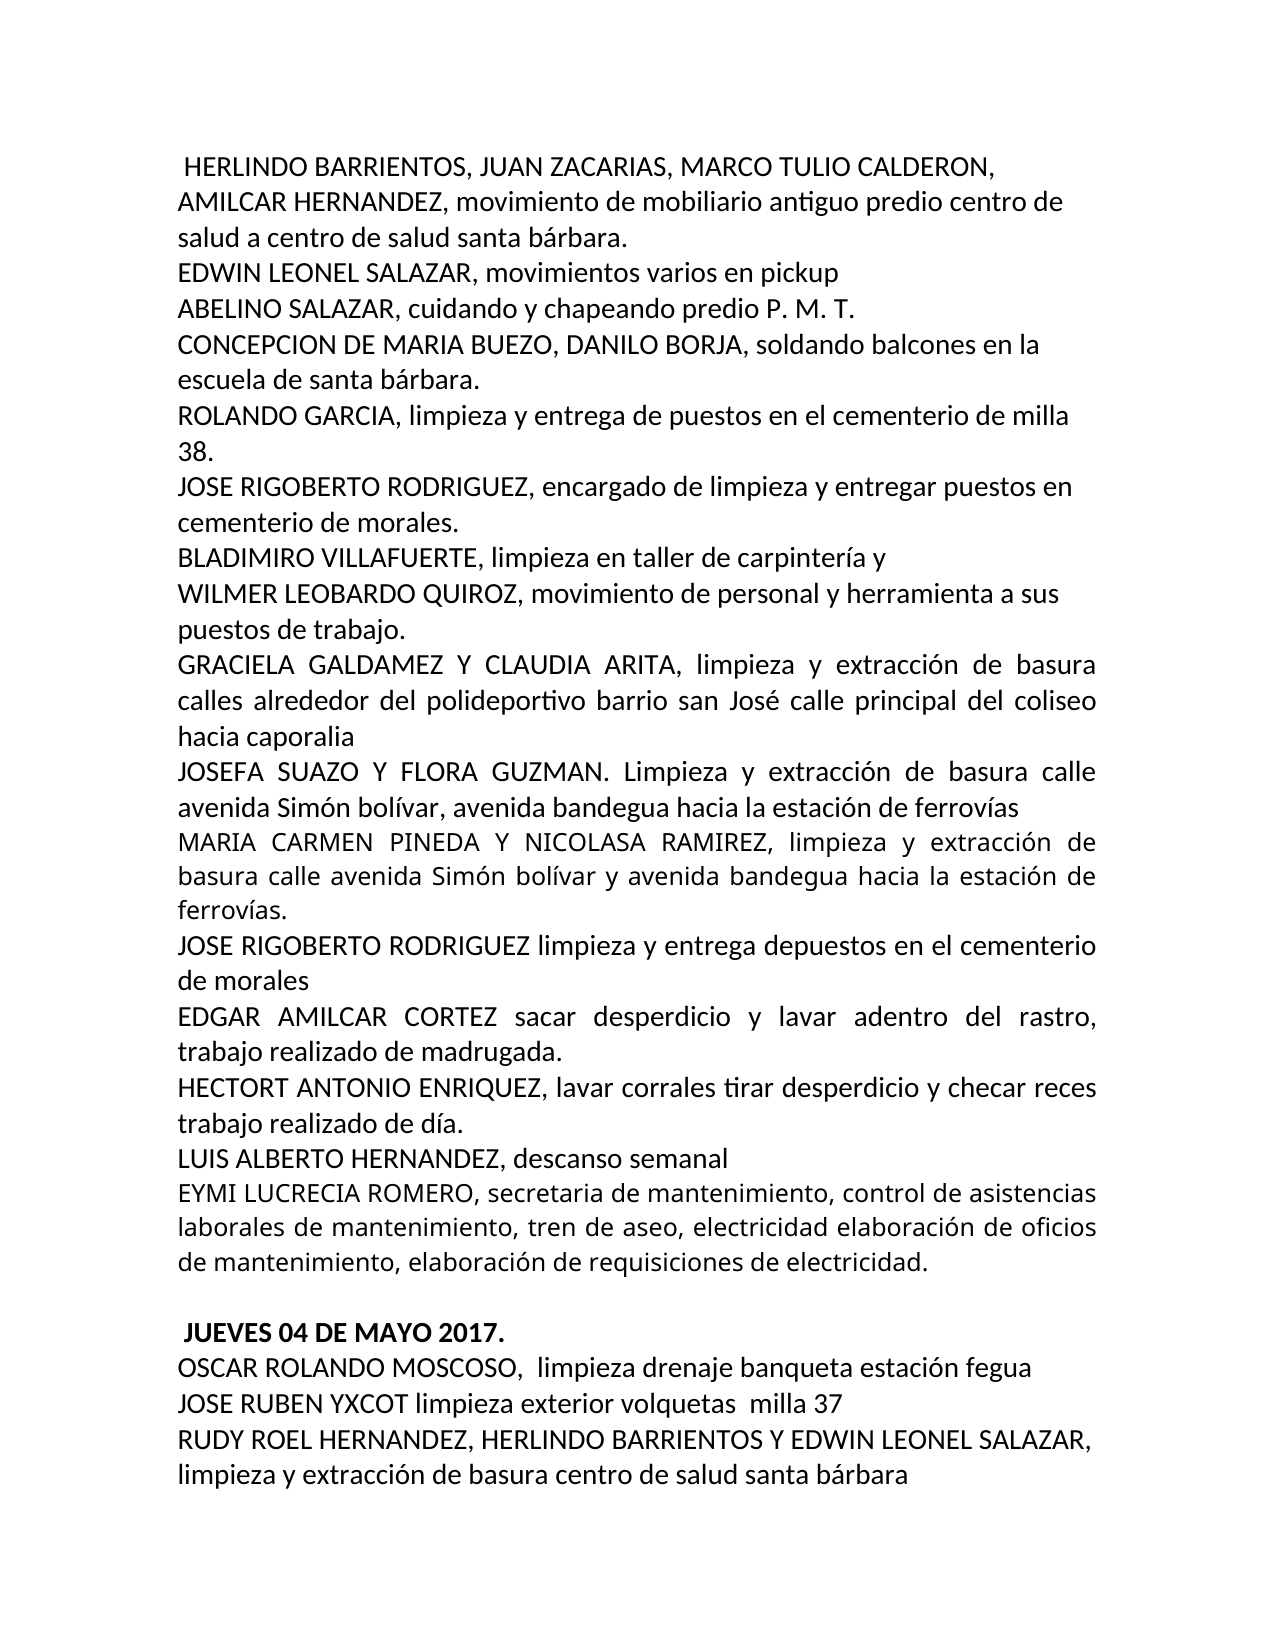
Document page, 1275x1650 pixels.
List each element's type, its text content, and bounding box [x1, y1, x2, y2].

text OSCAR ROLANDO MOSCOSO, limpieza drenaje banqueta estación fegua [177, 1349, 1098, 1385]
text JOSE RIGOBERTO RODRIGUEZ limpieza y entrega depuestos en el cementerio de morales [177, 927, 1098, 998]
text EDWIN LEONEL SALAZAR, movimientos varios en pickup [177, 254, 1098, 290]
text ABELINO SALAZAR, cuidando y chapeando predio P. M. T. [177, 290, 1098, 326]
text EDGAR AMILCAR CORTEZ sacar desperdicio y lavar adentro del rastro, trabajo realizado de madrugada. [177, 998, 1098, 1069]
text JOSE RIGOBERTO RODRIGUEZ, encargado de limpieza y entregar puestos en cementerio de morales. [177, 468, 1098, 539]
text WILMER LEOBARDO QUIROZ, movimiento de personal y herramienta a sus puestos de trabajo. [177, 575, 1098, 646]
text JUEVES 04 DE MAYO 2017. [177, 1314, 1098, 1349]
text EYMI LUCRECIA ROMERO, secretaria de mantenimiento, control de asistencias laborales de mantenimiento, tren de aseo, electricidad elaboración de oficios de mantenimiento, elaboración de requisiciones de electricidad. [177, 1176, 1098, 1278]
text HECTORT ANTONIO ENRIQUEZ, lavar corrales tirar desperdicio y checar reces trabajo realizado de día. [177, 1069, 1098, 1140]
text MARIA CARMEN PINEDA Y NICOLASA RAMIREZ, limpieza y extracción de basura calle avenida Simón bolívar y avenida bandegua hacia la estación de ferrovías. [177, 824, 1098, 927]
text CONCEPCION DE MARIA BUEZO, DANILO BORJA, soldando balcones en la escuela de santa bárbara. [177, 326, 1098, 397]
text HERLINDO BARRIENTOS, JUAN ZACARIAS, MARCO TULIO CALDERON, AMILCAR HERNANDEZ, movimiento de mobiliario antiguo predio centro de salud a centro de salud santa bárbara. [177, 148, 1098, 254]
text JOSE RUBEN YXCOT limpieza exterior volquetas milla 37 [177, 1385, 1098, 1421]
text BLADIMIRO VILLAFUERTE, limpieza en taller de carpintería y [177, 539, 1098, 575]
text GRACIELA GALDAMEZ Y CLAUDIA ARITA, limpieza y extracción de basura calles alrededor del polideportivo barrio san José calle principal del coliseo hacia caporalia [177, 646, 1098, 753]
text JOSEFA SUAZO Y FLORA GUZMAN. Limpieza y extracción de basura calle avenida Simón bolívar, avenida bandegua hacia la estación de ferrovías [177, 753, 1098, 824]
text ROLANDO GARCIA, limpieza y entrega de puestos en el cementerio de milla 38. [177, 397, 1098, 468]
text RUDY ROEL HERNANDEZ, HERLINDO BARRIENTOS Y EDWIN LEONEL SALAZAR, limpieza y extracción de basura centro de salud santa bárbara [177, 1421, 1098, 1492]
text LUIS ALBERTO HERNANDEZ, descanso semanal [177, 1140, 1098, 1176]
